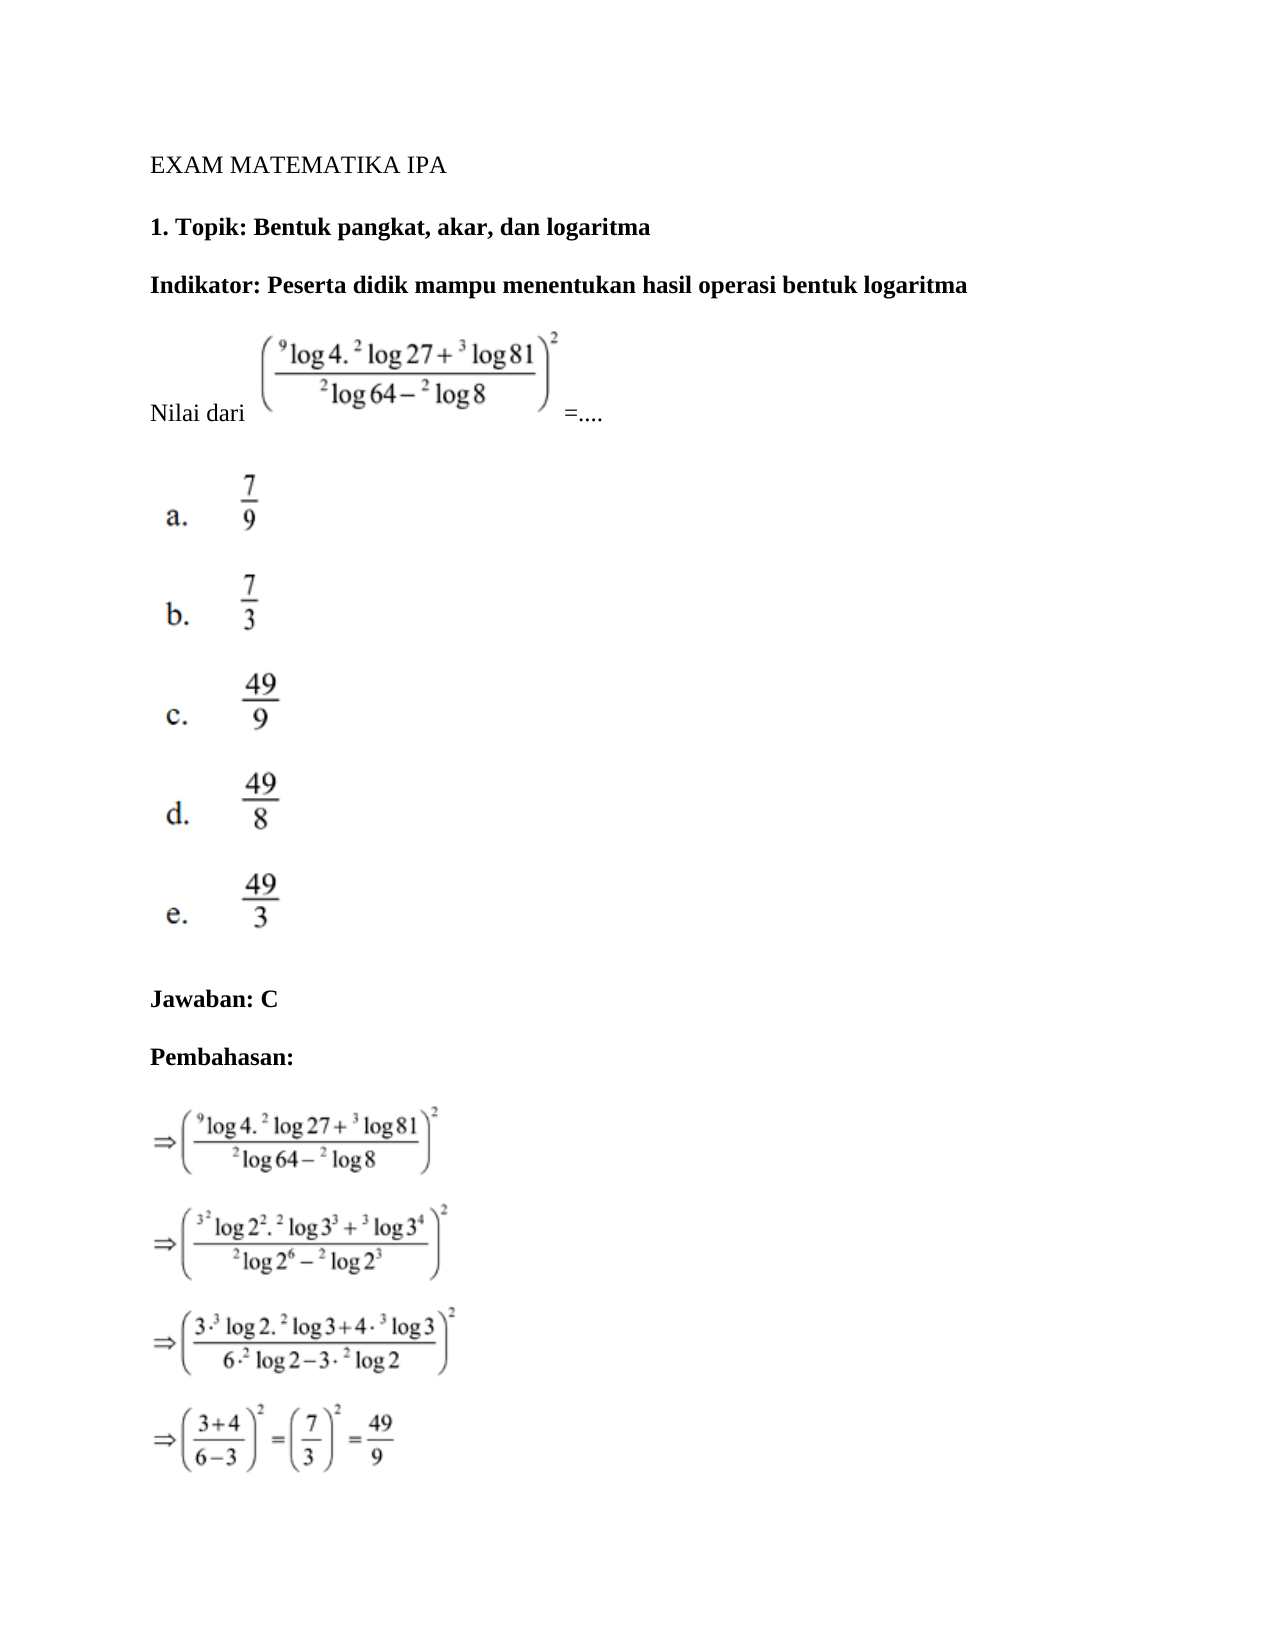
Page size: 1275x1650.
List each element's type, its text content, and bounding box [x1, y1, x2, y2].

picture [150, 1099, 463, 1474]
text Indikator: Peserta didik mampu menentukan hasil operasi bentuk logaritma [150, 270, 1125, 299]
picture [150, 456, 307, 955]
picture [251, 328, 564, 422]
text EXAM MATEMATIKA IPA [150, 150, 1125, 179]
text Pembahasan: [150, 1042, 1125, 1071]
text Jawaban: C [150, 984, 1125, 1013]
text 1. Topik: Bentuk pangkat, akar, dan logaritma [150, 212, 1125, 241]
